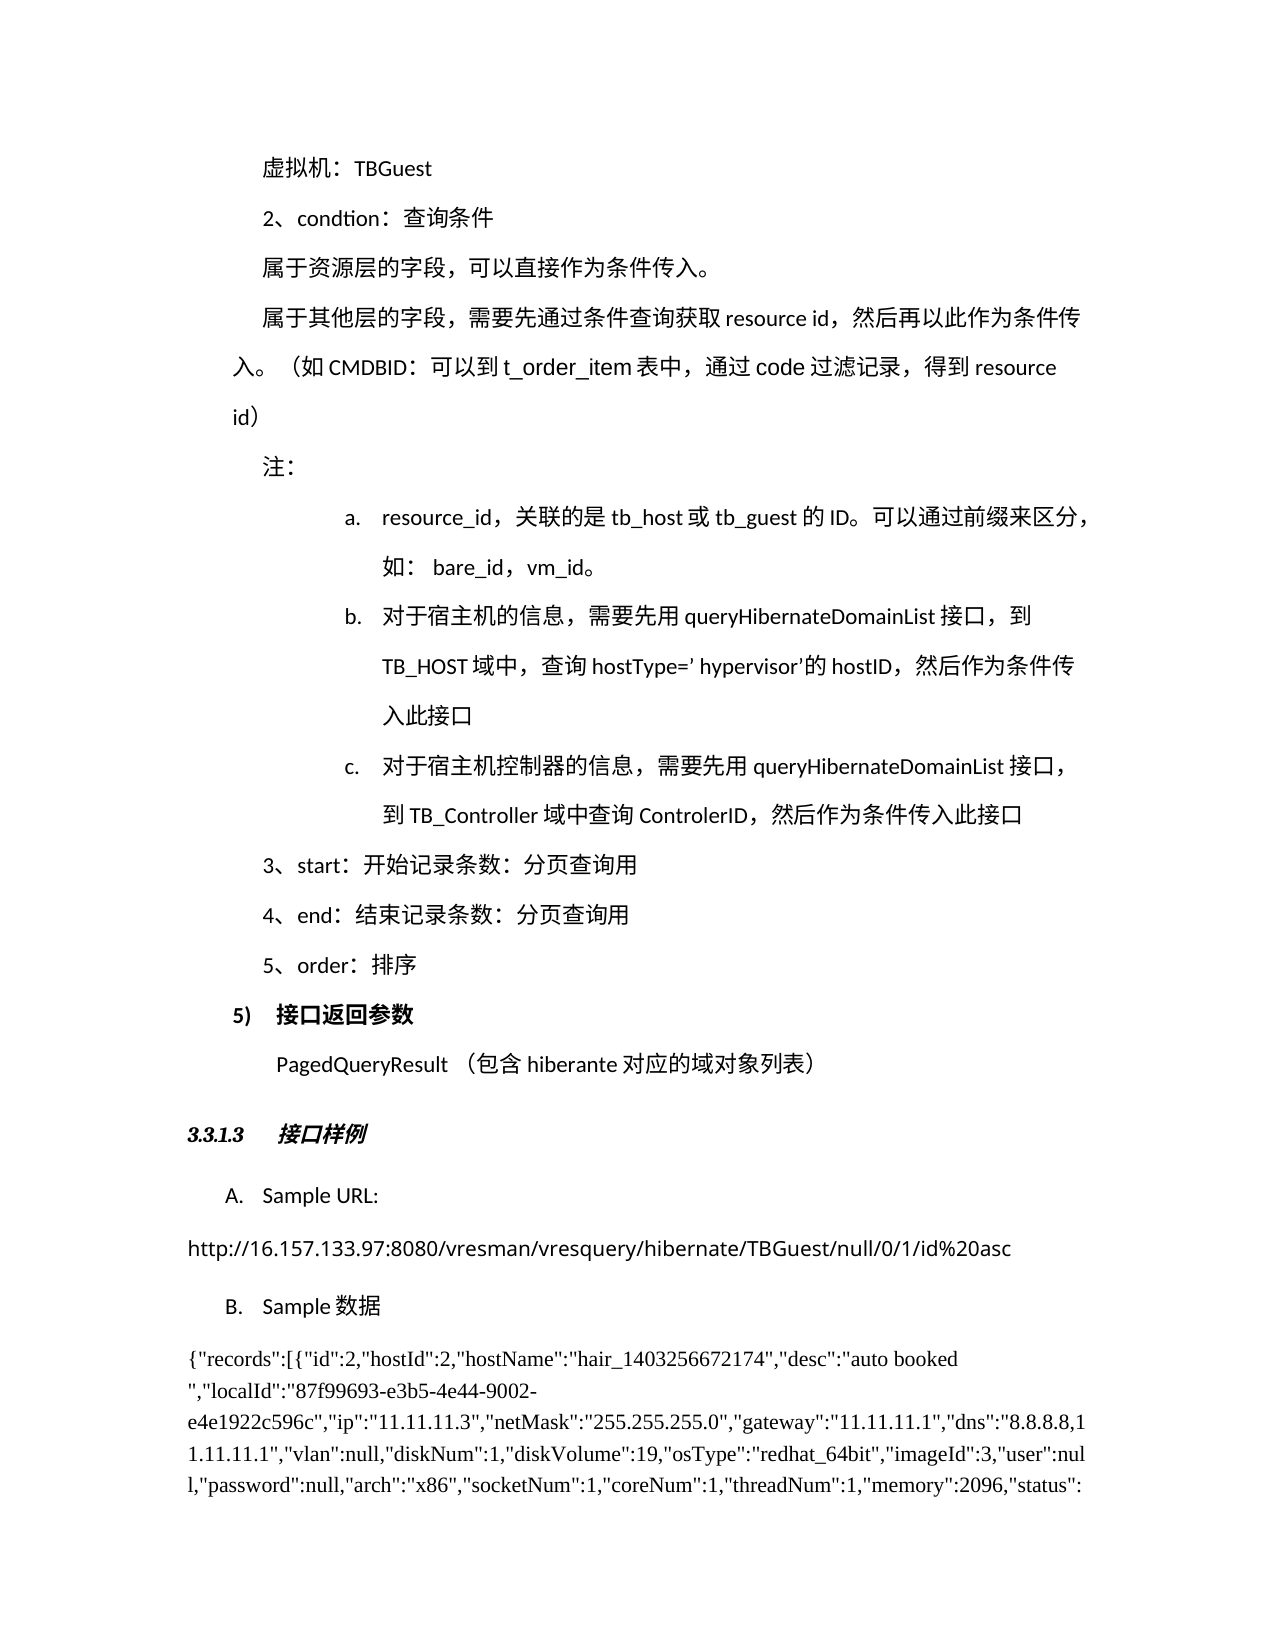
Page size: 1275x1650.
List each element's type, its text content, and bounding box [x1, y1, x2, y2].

list 虚拟机：TBGuest [232, 150, 1087, 183]
list Sample URL: [225, 1181, 1087, 1209]
list Sample数据 [225, 1288, 1087, 1321]
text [187, 1346, 1087, 1497]
list 接口返回参数 [232, 996, 1087, 1030]
list 2、condtion：查询条件 [232, 200, 1087, 233]
list 属于其他层的字段，需要先通过条件查询获取resource id，然后再以此作为条件传入。（如CMDBID：可以到t_order_item表中，通过code过滤记录，得到resource id） [232, 299, 1087, 432]
list 5、order：排序 [232, 947, 1087, 980]
list PagedQueryResult （包含hiberante对应的域对象列表） [276, 1046, 1087, 1079]
list 注： [232, 449, 1087, 482]
text http://16.157.133.97:8080/vresman/vresquery/hibernate/TBGuest/null/0/1/id%20asc [187, 1234, 1087, 1263]
list 属于资源层的字段，可以直接作为条件传入。 [232, 249, 1087, 283]
subtitle 接口样例 [187, 1117, 1087, 1148]
list 对于宿主机的信息，需要先用queryHibernateDomainList接口，到TB_HOST域中，查询hostType=’ hypervisor’的hostID，然后作为条件传入此接口 [344, 598, 1087, 731]
list 3、start：开始记录条数：分页查询用 [232, 847, 1087, 880]
list 对于宿主机控制器的信息，需要先用queryHibernateDomainList接口，到TB_Controller域中查询ControlerID，然后作为条件传入此接口 [344, 747, 1087, 831]
list resource_id，关联的是tb_host或tb_guest的ID。可以通过前缀来区分，如： bare_id，vm_id。 [344, 498, 1087, 582]
list 4、end：结束记录条数：分页查询用 [232, 897, 1087, 930]
